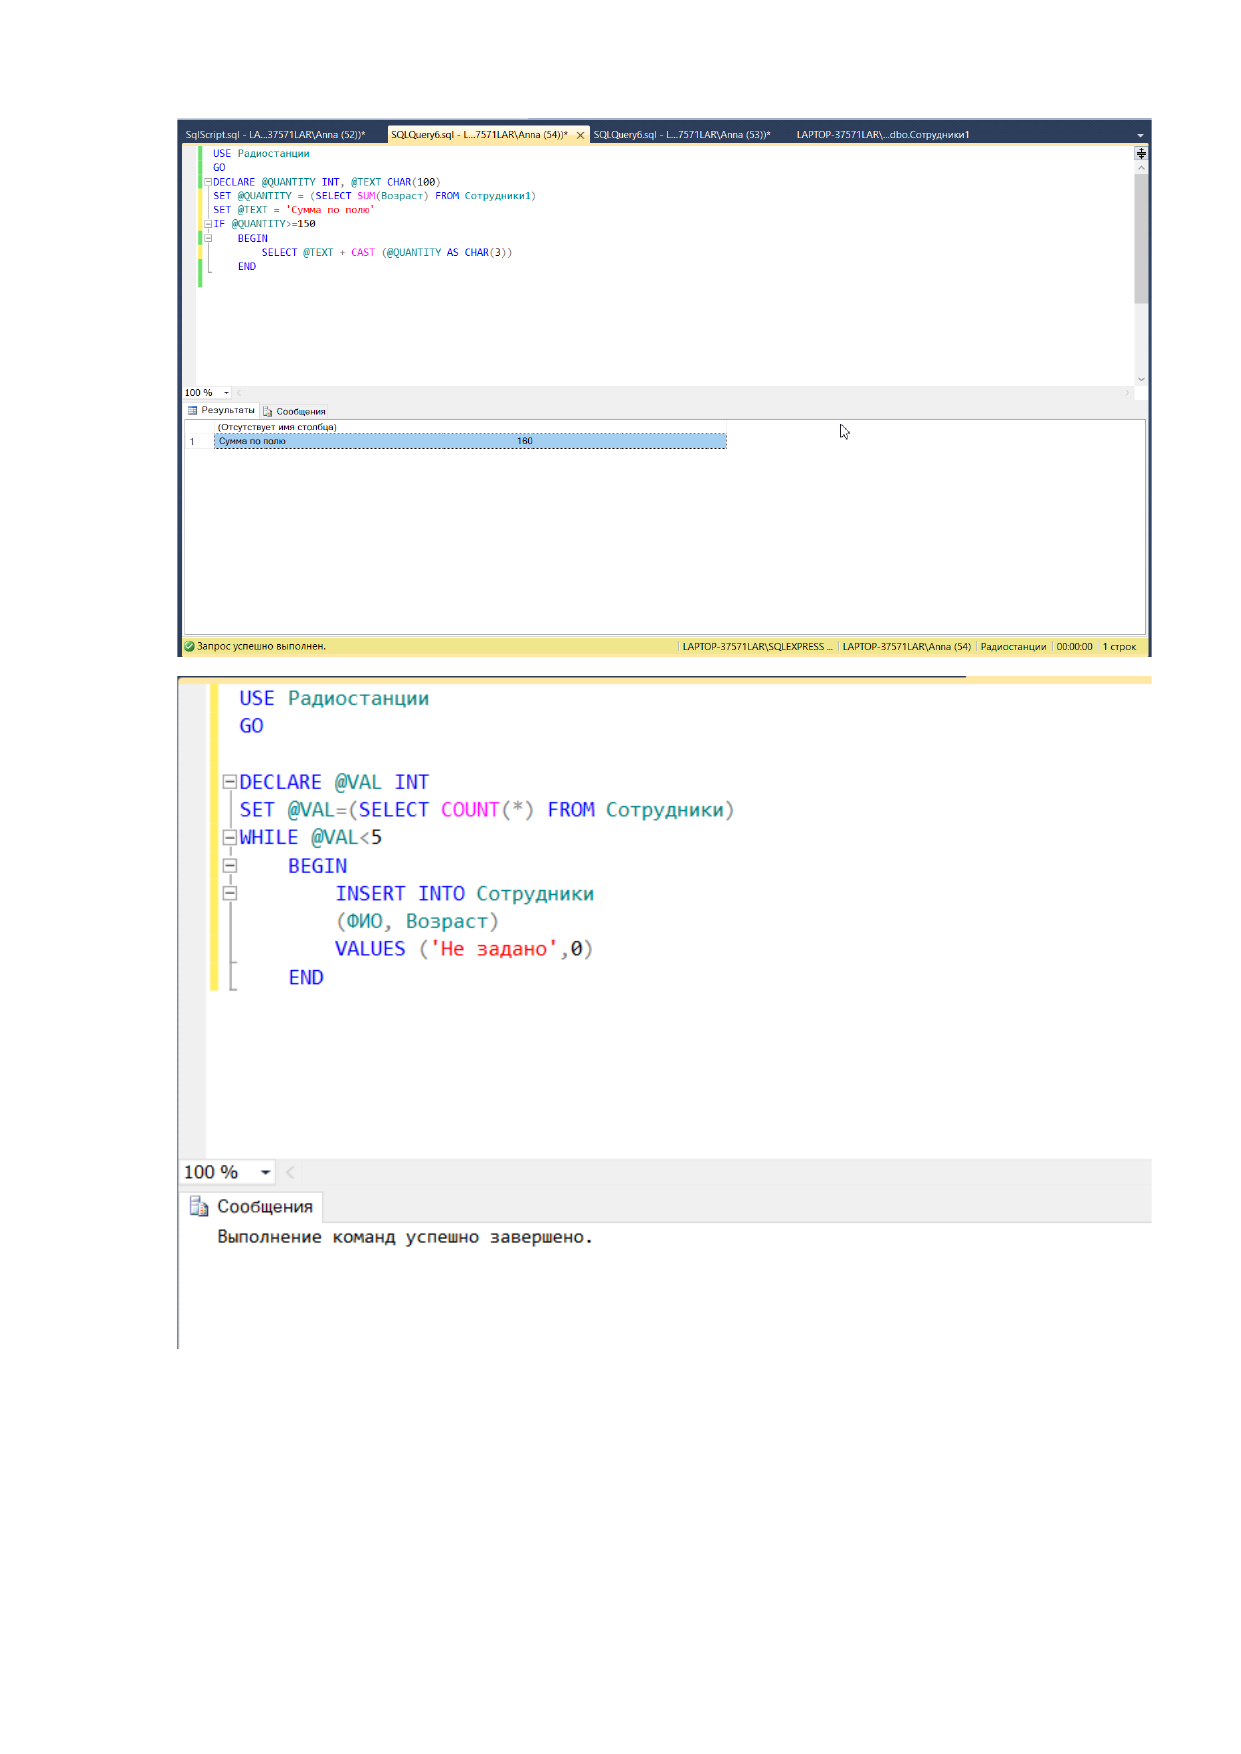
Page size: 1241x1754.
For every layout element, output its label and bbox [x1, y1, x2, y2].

picture [177, 118, 1152, 657]
picture [177, 676, 1152, 1349]
